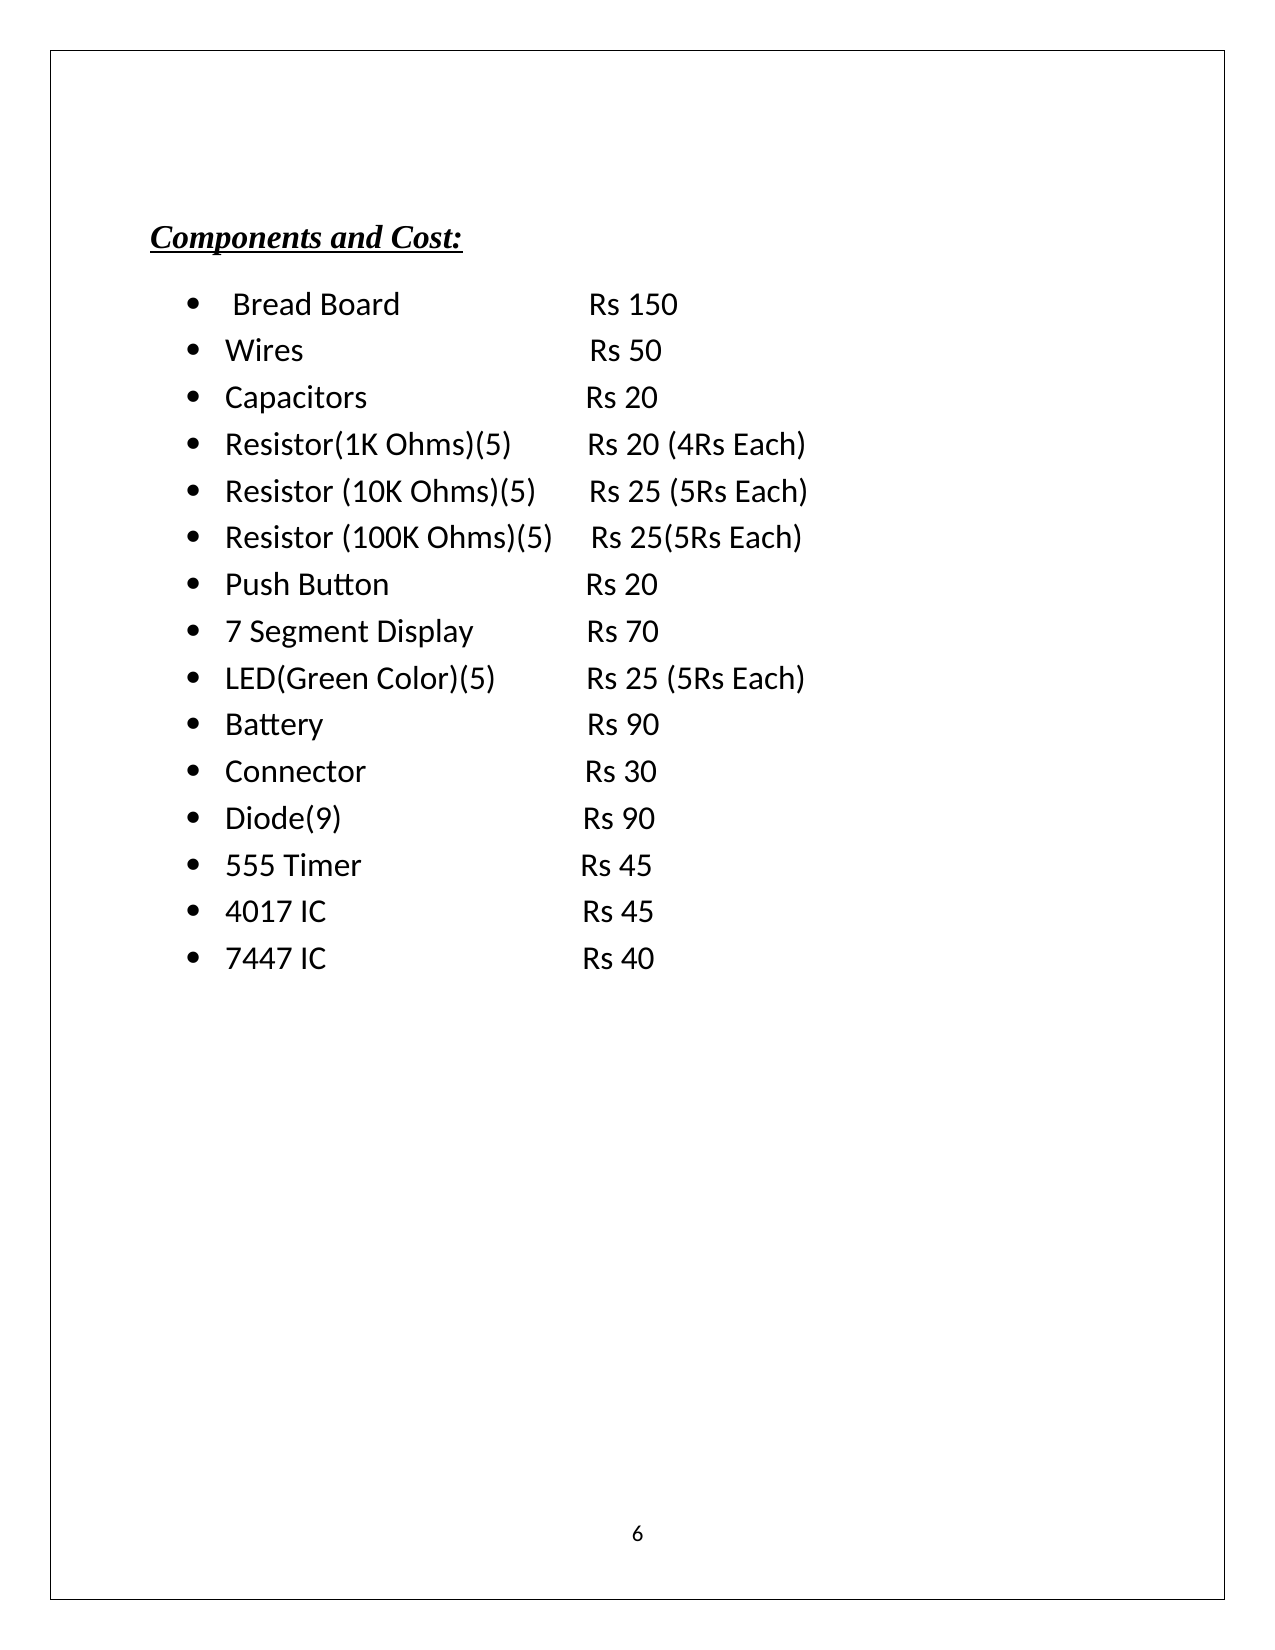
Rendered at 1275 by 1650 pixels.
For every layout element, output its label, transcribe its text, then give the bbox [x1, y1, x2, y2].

list Resistor(1K Ohms)(5) Rs 20 (4Rs Each) [187, 423, 1125, 463]
list Bread Board Rs 150 [187, 282, 1125, 323]
list 7 Segment Display Rs 70 [187, 610, 1125, 651]
list Battery Rs 90 [187, 703, 1125, 744]
list Resistor (100K Ohms)(5) Rs 25(5Rs Each) [187, 516, 1125, 557]
list Resistor (10K Ohms)(5) Rs 25 (5Rs Each) [187, 469, 1125, 510]
text Components and Cost: [150, 218, 1125, 256]
list Wires Rs 50 [187, 329, 1125, 370]
list 4017 IC Rs 45 [187, 891, 1125, 931]
list Diode(9) Rs 90 [187, 797, 1125, 838]
list LED(Green Color)(5) Rs 25 (5Rs Each) [187, 657, 1125, 697]
list Push Button Rs 20 [187, 563, 1125, 604]
list Connector Rs 30 [187, 750, 1125, 791]
list 7447 IC Rs 40 [187, 937, 1125, 978]
list Capacitors Rs 20 [187, 376, 1125, 417]
list 555 Timer Rs 45 [187, 844, 1125, 884]
